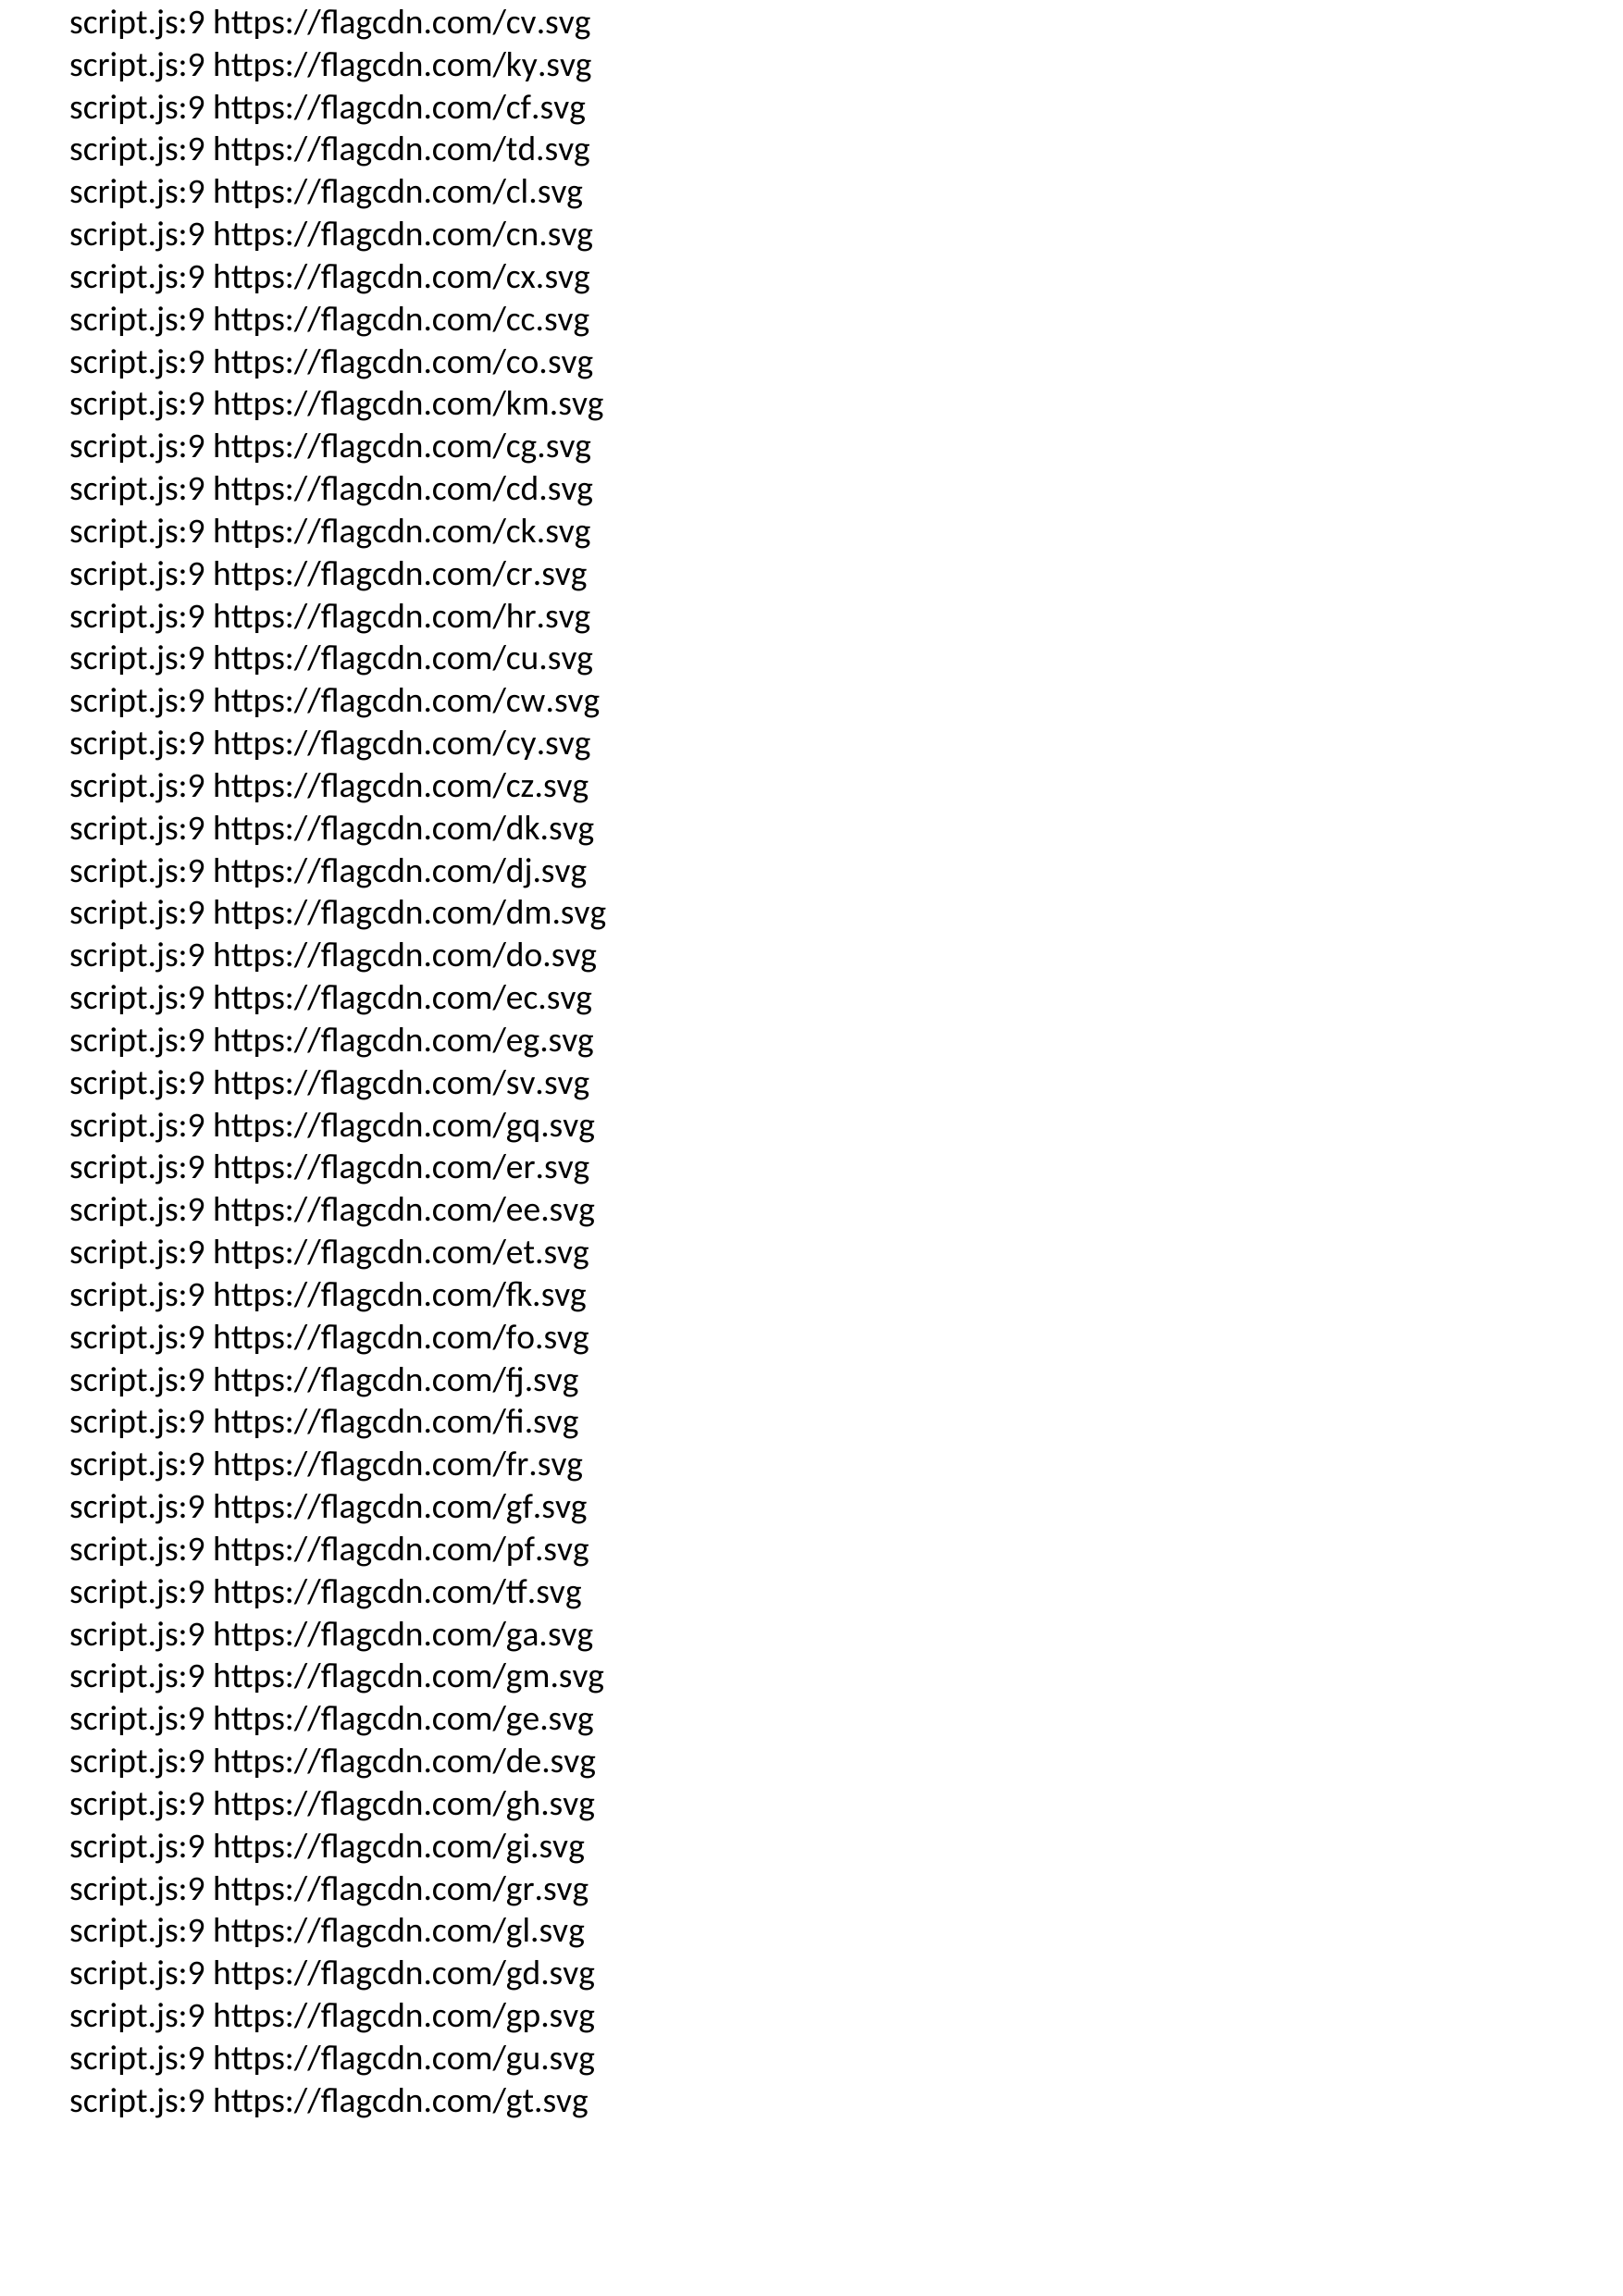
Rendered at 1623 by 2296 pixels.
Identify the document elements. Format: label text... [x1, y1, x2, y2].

text script.js:9 https://flagcdn.com/de.svg [69, 1739, 1553, 1781]
text script.js:9 https://flagcdn.com/pf.svg [69, 1527, 1553, 1570]
text script.js:9 https://flagcdn.com/fk.svg [69, 1272, 1553, 1315]
text script.js:9 https://flagcdn.com/sv.svg [69, 1061, 1553, 1103]
text script.js:9 https://flagcdn.com/gu.svg [69, 2036, 1553, 2079]
text script.js:9 https://flagcdn.com/dm.svg [69, 890, 1553, 933]
text script.js:9 https://flagcdn.com/km.svg [69, 381, 1553, 424]
text script.js:9 https://flagcdn.com/gd.svg [69, 1951, 1553, 1993]
text script.js:9 https://flagcdn.com/cr.svg [69, 552, 1553, 594]
text script.js:9 https://flagcdn.com/ck.svg [69, 509, 1553, 552]
text script.js:9 https://flagcdn.com/cd.svg [69, 466, 1553, 509]
text script.js:9 https://flagcdn.com/hr.svg [69, 594, 1553, 636]
text script.js:9 https://flagcdn.com/gh.svg [69, 1781, 1553, 1824]
text script.js:9 https://flagcdn.com/et.svg [69, 1230, 1553, 1272]
text script.js:9 https://flagcdn.com/eg.svg [69, 1018, 1553, 1061]
text script.js:9 https://flagcdn.com/cf.svg [69, 85, 1553, 127]
text script.js:9 https://flagcdn.com/fj.svg [69, 1358, 1553, 1399]
text script.js:9 https://flagcdn.com/fo.svg [69, 1315, 1553, 1358]
text script.js:9 https://flagcdn.com/gr.svg [69, 1867, 1553, 1908]
text script.js:9 https://flagcdn.com/fr.svg [69, 1442, 1553, 1484]
text script.js:9 https://flagcdn.com/dk.svg [69, 806, 1553, 849]
text script.js:9 https://flagcdn.com/gi.svg [69, 1824, 1553, 1867]
text script.js:9 https://flagcdn.com/do.svg [69, 933, 1553, 975]
text script.js:9 https://flagcdn.com/gl.svg [69, 1908, 1553, 1951]
text script.js:9 https://flagcdn.com/cy.svg [69, 721, 1553, 763]
text script.js:9 https://flagcdn.com/cu.svg [69, 636, 1553, 678]
text script.js:9 https://flagcdn.com/ee.svg [69, 1187, 1553, 1230]
text script.js:9 https://flagcdn.com/ec.svg [69, 975, 1553, 1018]
text script.js:9 https://flagcdn.com/cc.svg [69, 297, 1553, 340]
text script.js:9 https://flagcdn.com/tf.svg [69, 1570, 1553, 1612]
text script.js:9 https://flagcdn.com/fi.svg [69, 1399, 1553, 1442]
text script.js:9 https://flagcdn.com/gp.svg [69, 1993, 1553, 2036]
text script.js:9 https://flagcdn.com/ky.svg [69, 43, 1553, 85]
text script.js:9 https://flagcdn.com/cl.svg [69, 169, 1553, 212]
text script.js:9 https://flagcdn.com/td.svg [69, 127, 1553, 169]
text script.js:9 https://flagcdn.com/gf.svg [69, 1484, 1553, 1527]
text script.js:9 https://flagcdn.com/cw.svg [69, 678, 1553, 721]
text script.js:9 https://flagcdn.com/cv.svg [69, 0, 1553, 43]
text script.js:9 https://flagcdn.com/dj.svg [69, 849, 1553, 890]
text script.js:9 https://flagcdn.com/gm.svg [69, 1654, 1553, 1696]
text script.js:9 https://flagcdn.com/cg.svg [69, 424, 1553, 466]
text script.js:9 https://flagcdn.com/co.svg [69, 340, 1553, 381]
text script.js:9 https://flagcdn.com/cx.svg [69, 254, 1553, 297]
text script.js:9 https://flagcdn.com/cz.svg [69, 763, 1553, 806]
text script.js:9 https://flagcdn.com/ge.svg [69, 1696, 1553, 1739]
text script.js:9 https://flagcdn.com/ga.svg [69, 1612, 1553, 1654]
text script.js:9 https://flagcdn.com/gt.svg [69, 2079, 1553, 2121]
text script.js:9 https://flagcdn.com/er.svg [69, 1145, 1553, 1187]
text script.js:9 https://flagcdn.com/gq.svg [69, 1103, 1553, 1145]
text script.js:9 https://flagcdn.com/cn.svg [69, 212, 1553, 254]
